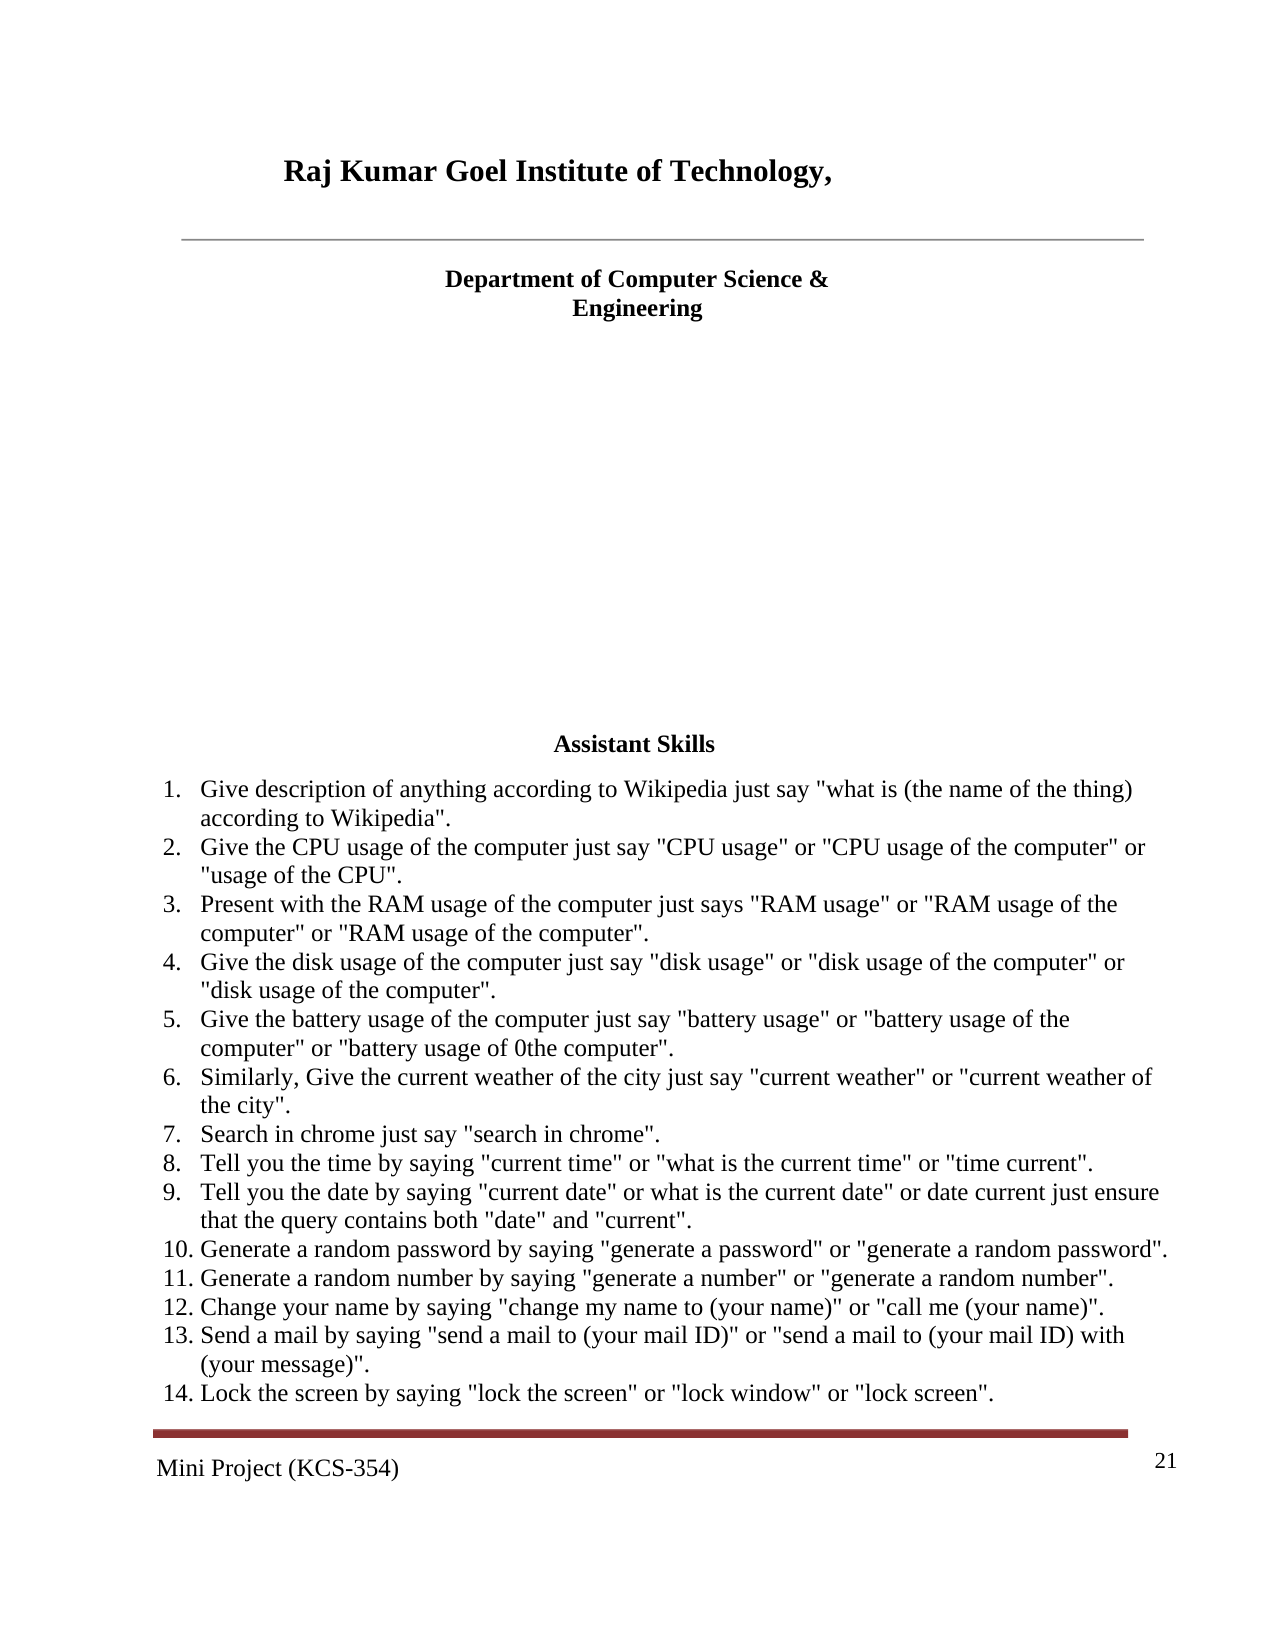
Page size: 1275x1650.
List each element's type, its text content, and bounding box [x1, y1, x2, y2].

list Lock the screen by saying "lock the screen" or "lock window" or "lock screen". [163, 1378, 1177, 1407]
list Present with the RAM usage of the computer just says "RAM usage" or "RAM usage of the computer" or "RAM usage of the computer". [163, 889, 1177, 947]
list Generate a random number by saying "generate a number" or "generate a random number". [163, 1263, 1177, 1292]
list Search in chrome just say "search in chrome". [163, 1119, 1177, 1148]
picture [153, 1429, 1129, 1438]
list Give description of anything according to Wikipedia just say "what is (the name of the thing) according to Wikipedia". [163, 774, 1177, 832]
list Give the battery usage of the computer just say "battery usage" or "battery usage of the computer" or "battery usage of 0the computer". [163, 1004, 1177, 1062]
list Give the disk usage of the computer just say "disk usage" or "disk usage of the computer" or "disk usage of the computer". [163, 947, 1177, 1004]
list Change your name by saying "change my name to (your name)" or "call me (your name)". [163, 1292, 1177, 1321]
list Give the CPU usage of the computer just say "CPU usage" or "CPU usage of the computer" or "usage of the CPU". [163, 832, 1177, 889]
list Send a mail by saying "send a mail to (your mail ID)" or "send a mail to (your mail ID) with (your message)". [163, 1321, 1177, 1378]
list Tell you the date by saying "current date" or what is the current date" or date current just ensure that the query contains both "date" and "current". [163, 1177, 1177, 1234]
subtitle Assistant Skills [371, 729, 897, 757]
list Similarly, Give the current weather of the city just say "current weather" or "current weather of the city". [163, 1062, 1177, 1119]
list Tell you the time by saying "current time" or "what is the current time" or "time current". [163, 1148, 1177, 1177]
list Generate a random password by saying "generate a password" or "generate a random password". [163, 1234, 1177, 1263]
